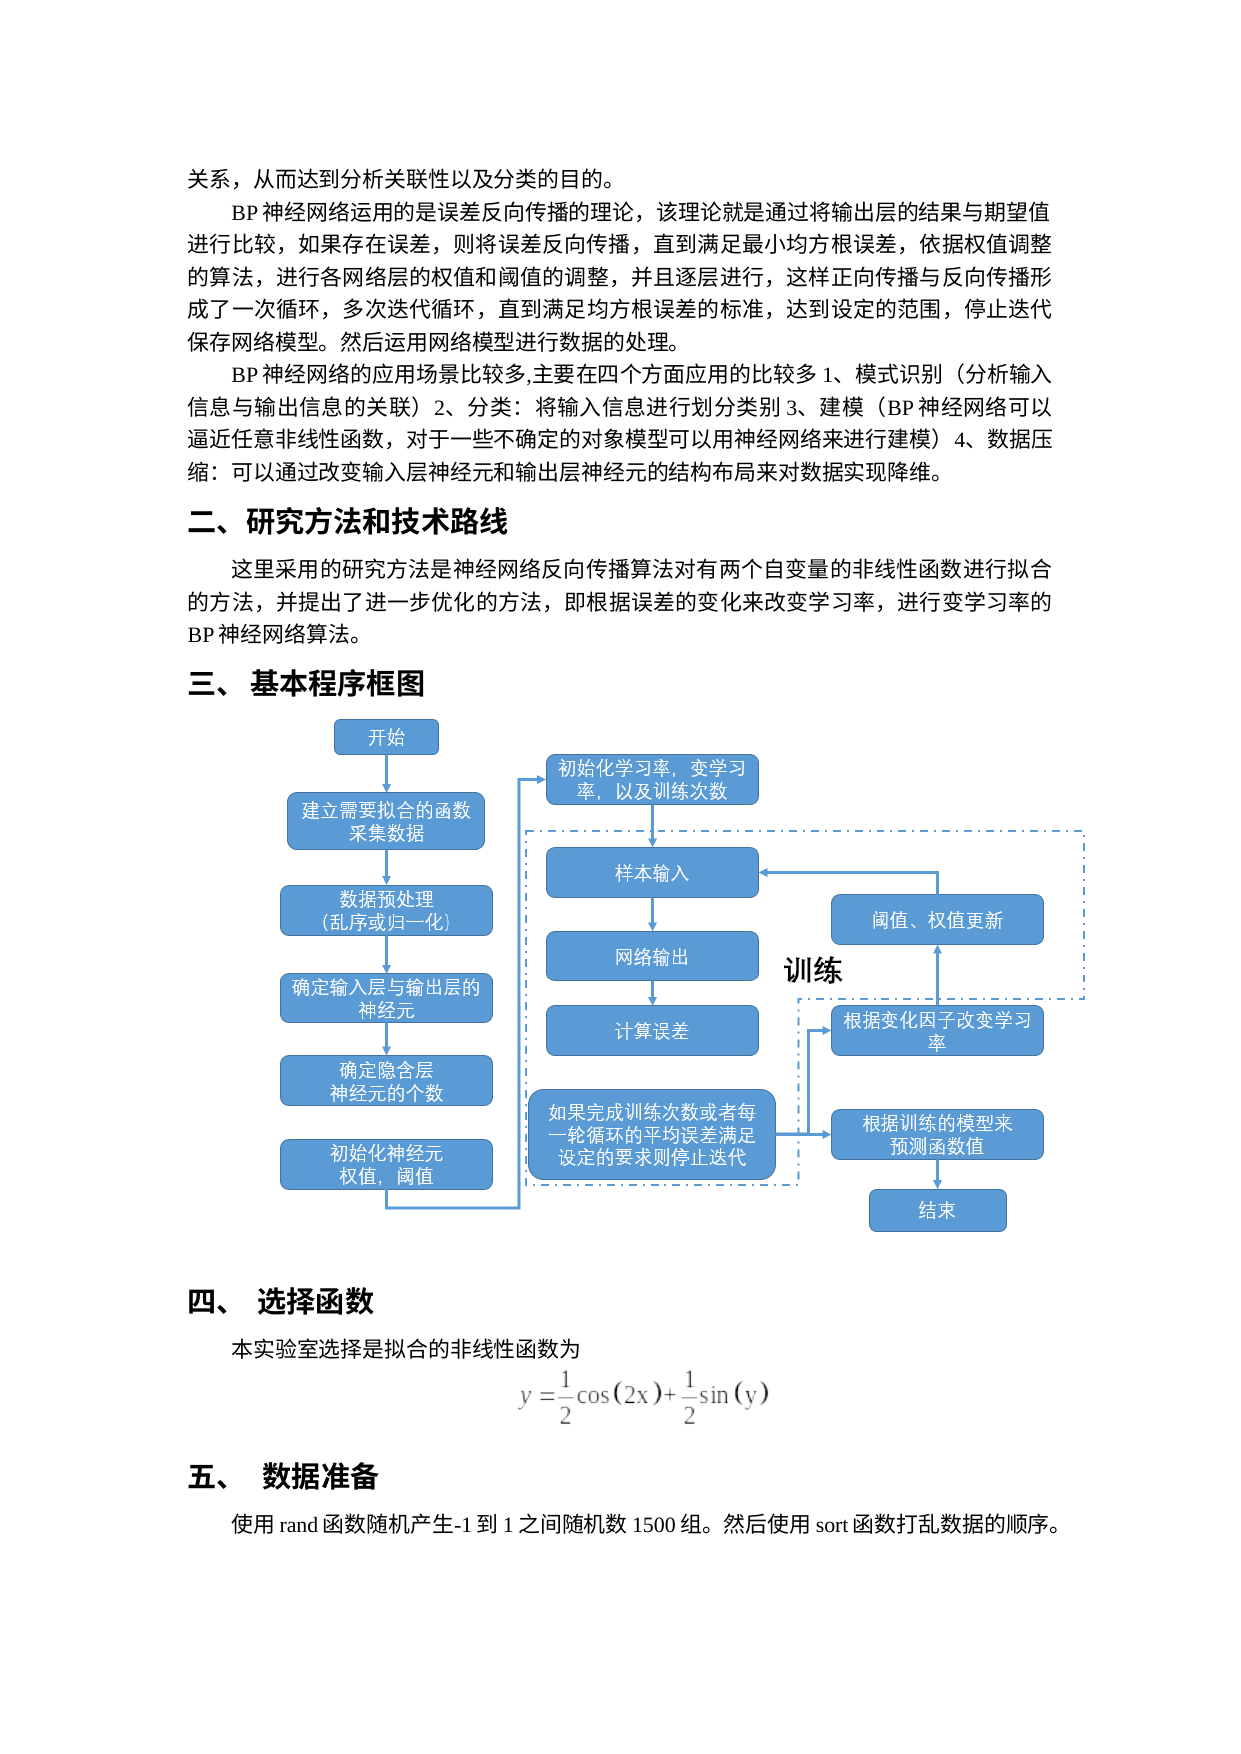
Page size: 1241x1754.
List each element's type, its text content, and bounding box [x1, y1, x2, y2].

text 二、研究方法和技术路线 [187, 487, 1053, 552]
list 数据准备 [187, 1442, 1053, 1507]
list 这里采用的研究方法是神经网络反向传播算法对有两个自变量的非线性函数进行拟合的方法，并提出了进一步优化的方法，即根据误差的变化来改变学习率，进行变学习率的BP神经网络算法。 [187, 552, 1053, 649]
list BP神经网络运用的是误差反向传播的理论，该理论就是通过将输出层的结果与期望值进行比较，如果存在误差，则将误差反向传播，直到满足最小均方根误差，依据权值调整的算法，进行各网络层的权值和阈值的调整，并且逐层进行，这样正向传播与反向传播形成了一次循环，多次迭代循环，直到满足均方根误差的标准，达到设定的范围，停止迭代，保存网络模型。然后运用网络模型进行数据的处理。 [187, 194, 1053, 357]
list BP神经网络的应用场景比较多,主要在四个方面应用的比较多1、模式识别（分析输入信息与输出信息的关联）2、分类：将输入信息进行划分类别3、建模（BP神经网络可以逼近任意非线性函数，对于一些不确定的对象模型可以用神经网络来进行建模）4、数据压缩：可以通过改变输入层神经元和输出层神经元的结构布局来对数据实现降维。 [187, 357, 1053, 487]
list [187, 162, 1053, 194]
list 基本程序框图 [187, 649, 1053, 714]
list 选择函数 [187, 1267, 1053, 1332]
list 本实验室选择是拟合的非线性函数为 [187, 1332, 1053, 1364]
picture [231, 714, 1097, 1243]
list 使用rand函数随机产生-1到1之间随机数1500组。然后使用sort函数打乱数据的顺序。 [187, 1507, 1053, 1539]
